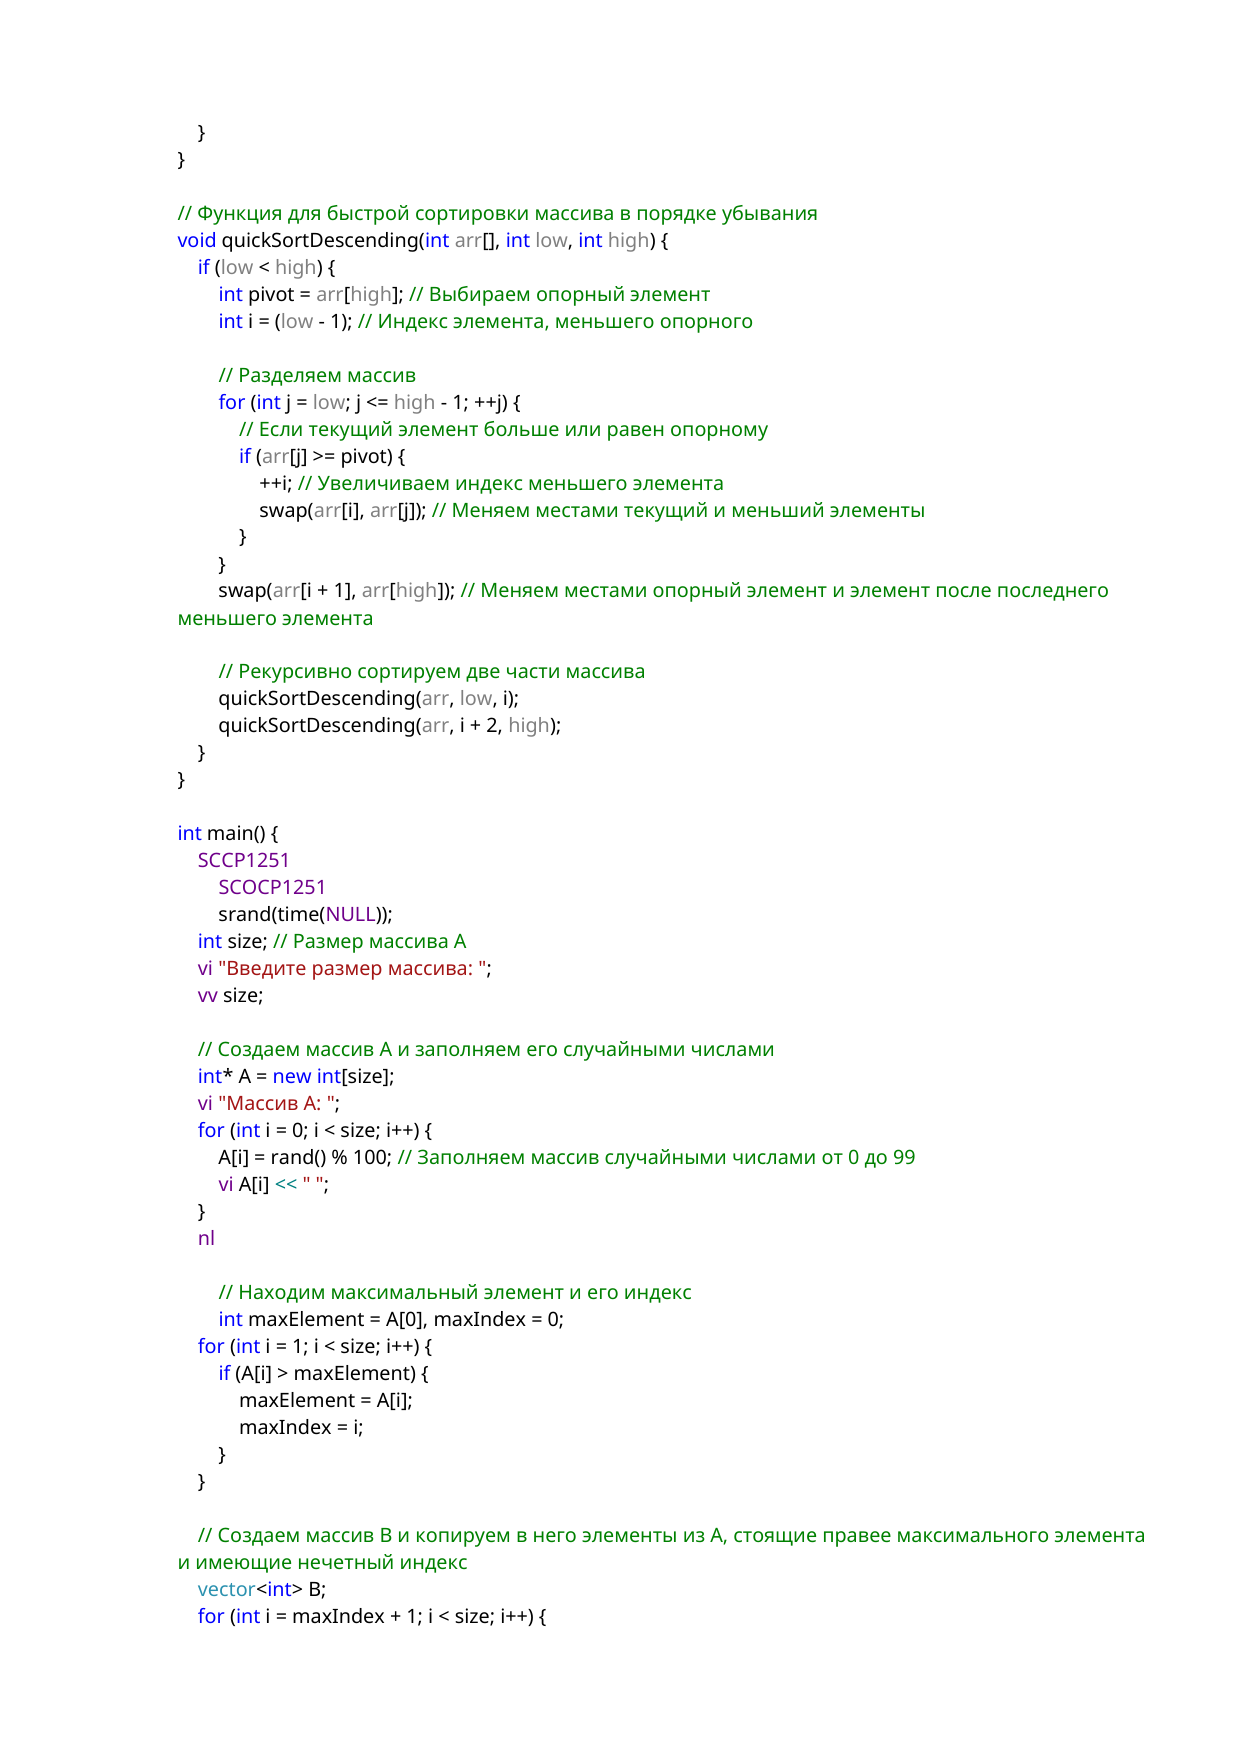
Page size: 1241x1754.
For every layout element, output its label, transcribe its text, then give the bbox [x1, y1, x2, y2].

text int pivot = arr[high]; // Выбираем опорный элемент [177, 280, 1152, 307]
text void quickSortDescending(int arr[], int low, int high) { [177, 226, 1152, 253]
text vi "Введите размер массива: "; [177, 954, 1152, 981]
text // Рекурсивно сортируем две части массива [177, 658, 1152, 685]
text } [177, 118, 1152, 145]
text // Функция для быстрой сортировки массива в порядке убывания [177, 199, 1152, 226]
text vv size; [177, 981, 1152, 1008]
text vi "Массив A: "; [177, 1089, 1152, 1116]
text int main() { [177, 819, 1152, 847]
text // Разделяем массив [177, 361, 1152, 388]
text vi A[i] << " "; [177, 1170, 1152, 1197]
text int maxElement = A[0], maxIndex = 0; [177, 1305, 1152, 1332]
text int size; // Размер массива A [177, 927, 1152, 954]
text ++i; // Увеличиваем индекс меньшего элемента [177, 469, 1152, 496]
text } [177, 523, 1152, 550]
text int i = (low - 1); // Индекс элемента, меньшего опорного [177, 307, 1152, 334]
text // Находим максимальный элемент и его индекс [177, 1278, 1152, 1305]
text for (int i = 1; i < size; i++) { [177, 1332, 1152, 1359]
text for (int j = low; j <= high - 1; ++j) { [177, 388, 1152, 415]
text int* A = new int[size]; [177, 1062, 1152, 1089]
text srand(time(NULL)); [177, 901, 1152, 927]
text if (low < high) { [177, 253, 1152, 280]
text vector<int> B; [177, 1575, 1152, 1602]
text // Создаем массив B и копируем в него элементы из A, стоящие правее максимального элемента и имеющие нечетный индекс [177, 1521, 1152, 1575]
text for (int i = maxIndex + 1; i < size; i++) { [177, 1602, 1152, 1629]
text // Если текущий элемент больше или равен опорному [177, 415, 1152, 442]
text } [177, 550, 1152, 577]
text SCOCP1251 [177, 873, 1152, 901]
text // Создаем массив A и заполняем его случайными числами [177, 1035, 1152, 1062]
text } [177, 1197, 1152, 1224]
text SCCP1251 [177, 847, 1152, 873]
text A[i] = rand() % 100; // Заполняем массив случайными числами от 0 до 99 [177, 1143, 1152, 1170]
text swap(arr[i + 1], arr[high]); // Меняем местами опорный элемент и элемент после последнего меньшего элемента [177, 577, 1152, 631]
text maxIndex = i; [177, 1413, 1152, 1440]
text } [177, 1440, 1152, 1467]
text maxElement = A[i]; [177, 1386, 1152, 1413]
text if (arr[j] >= pivot) { [177, 442, 1152, 469]
text swap(arr[i], arr[j]); // Меняем местами текущий и меньший элементы [177, 496, 1152, 523]
text } [177, 145, 1152, 172]
text } [177, 766, 1152, 793]
text quickSortDescending(arr, low, i); [177, 685, 1152, 712]
text } [177, 739, 1152, 766]
text quickSortDescending(arr, i + 2, high); [177, 712, 1152, 739]
text nl [177, 1224, 1152, 1251]
text for (int i = 0; i < size; i++) { [177, 1116, 1152, 1143]
text } [177, 1467, 1152, 1494]
text if (A[i] > maxElement) { [177, 1359, 1152, 1386]
